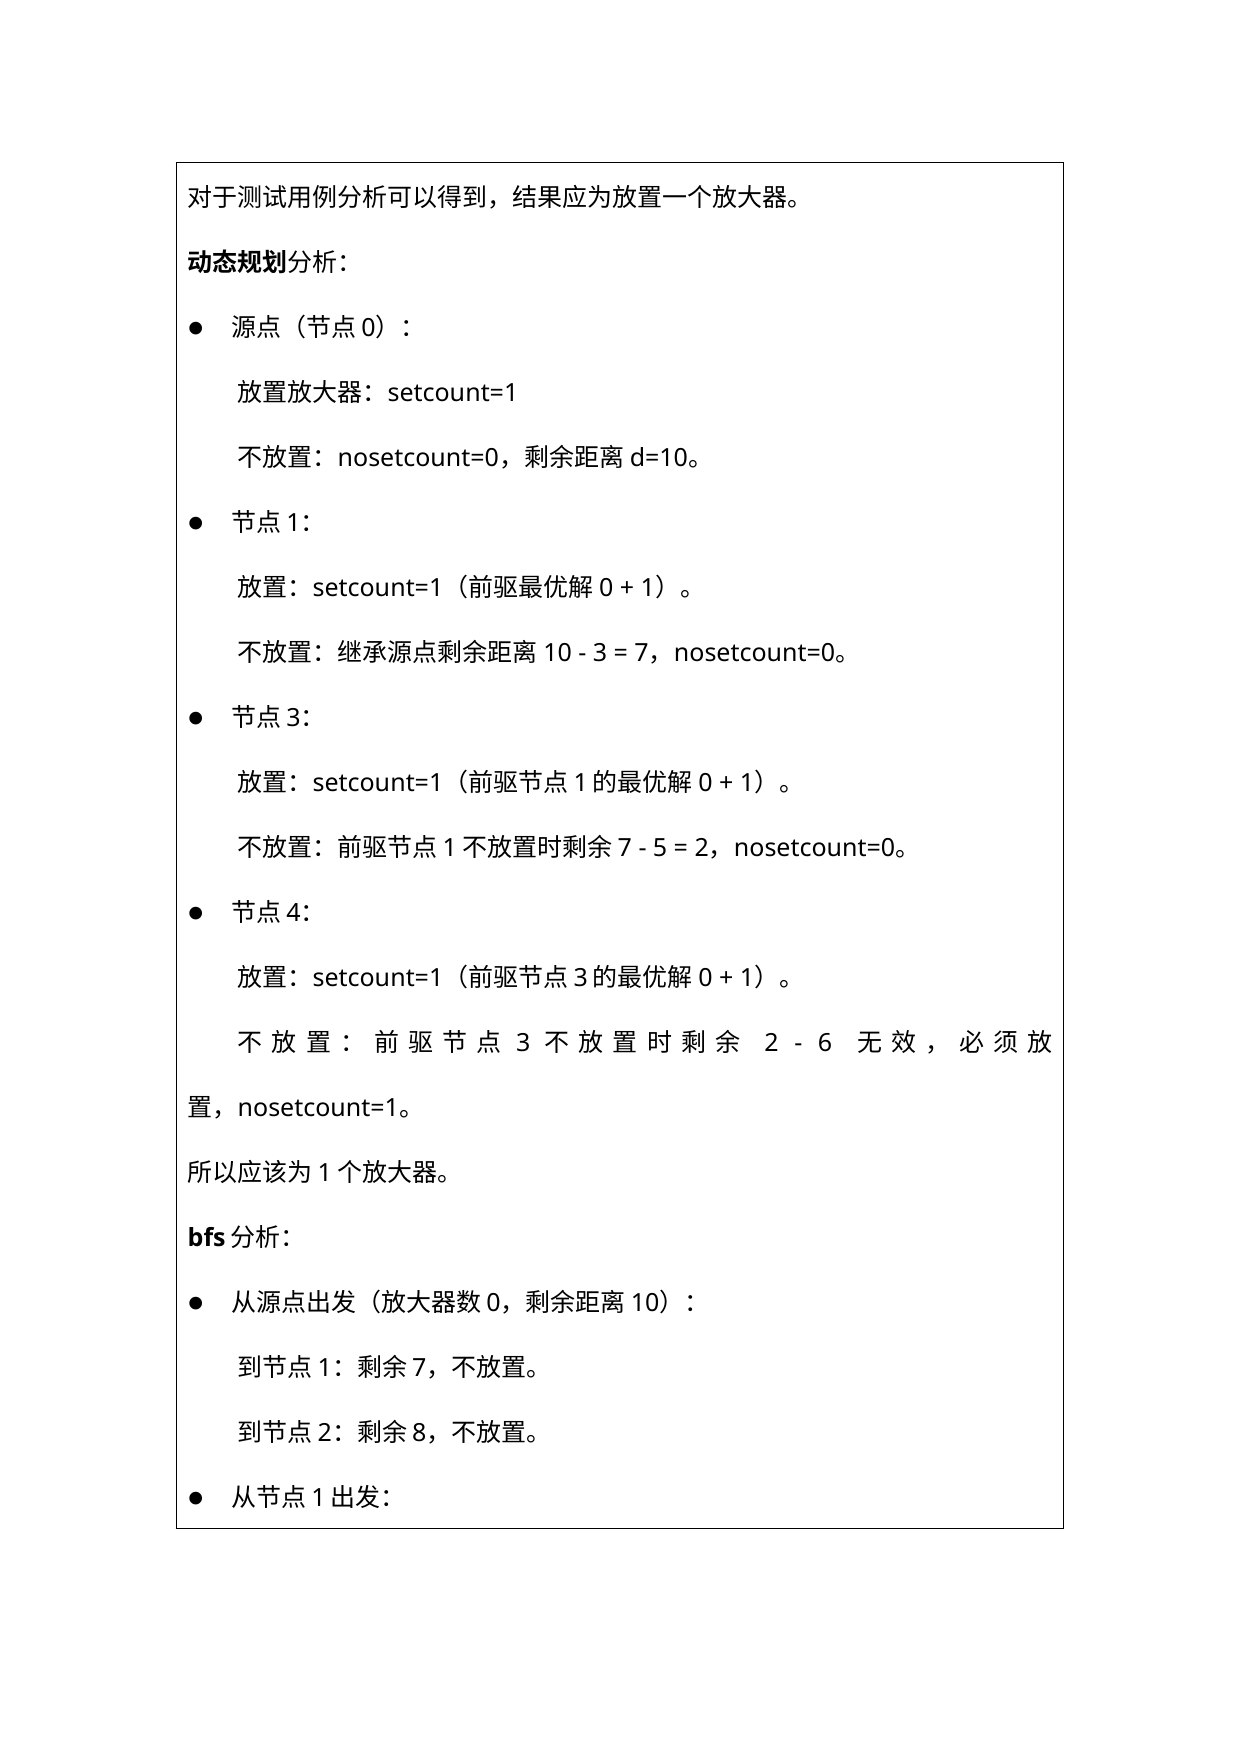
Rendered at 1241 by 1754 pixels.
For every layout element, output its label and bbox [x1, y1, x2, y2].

table_cell [177, 163, 1063, 1528]
